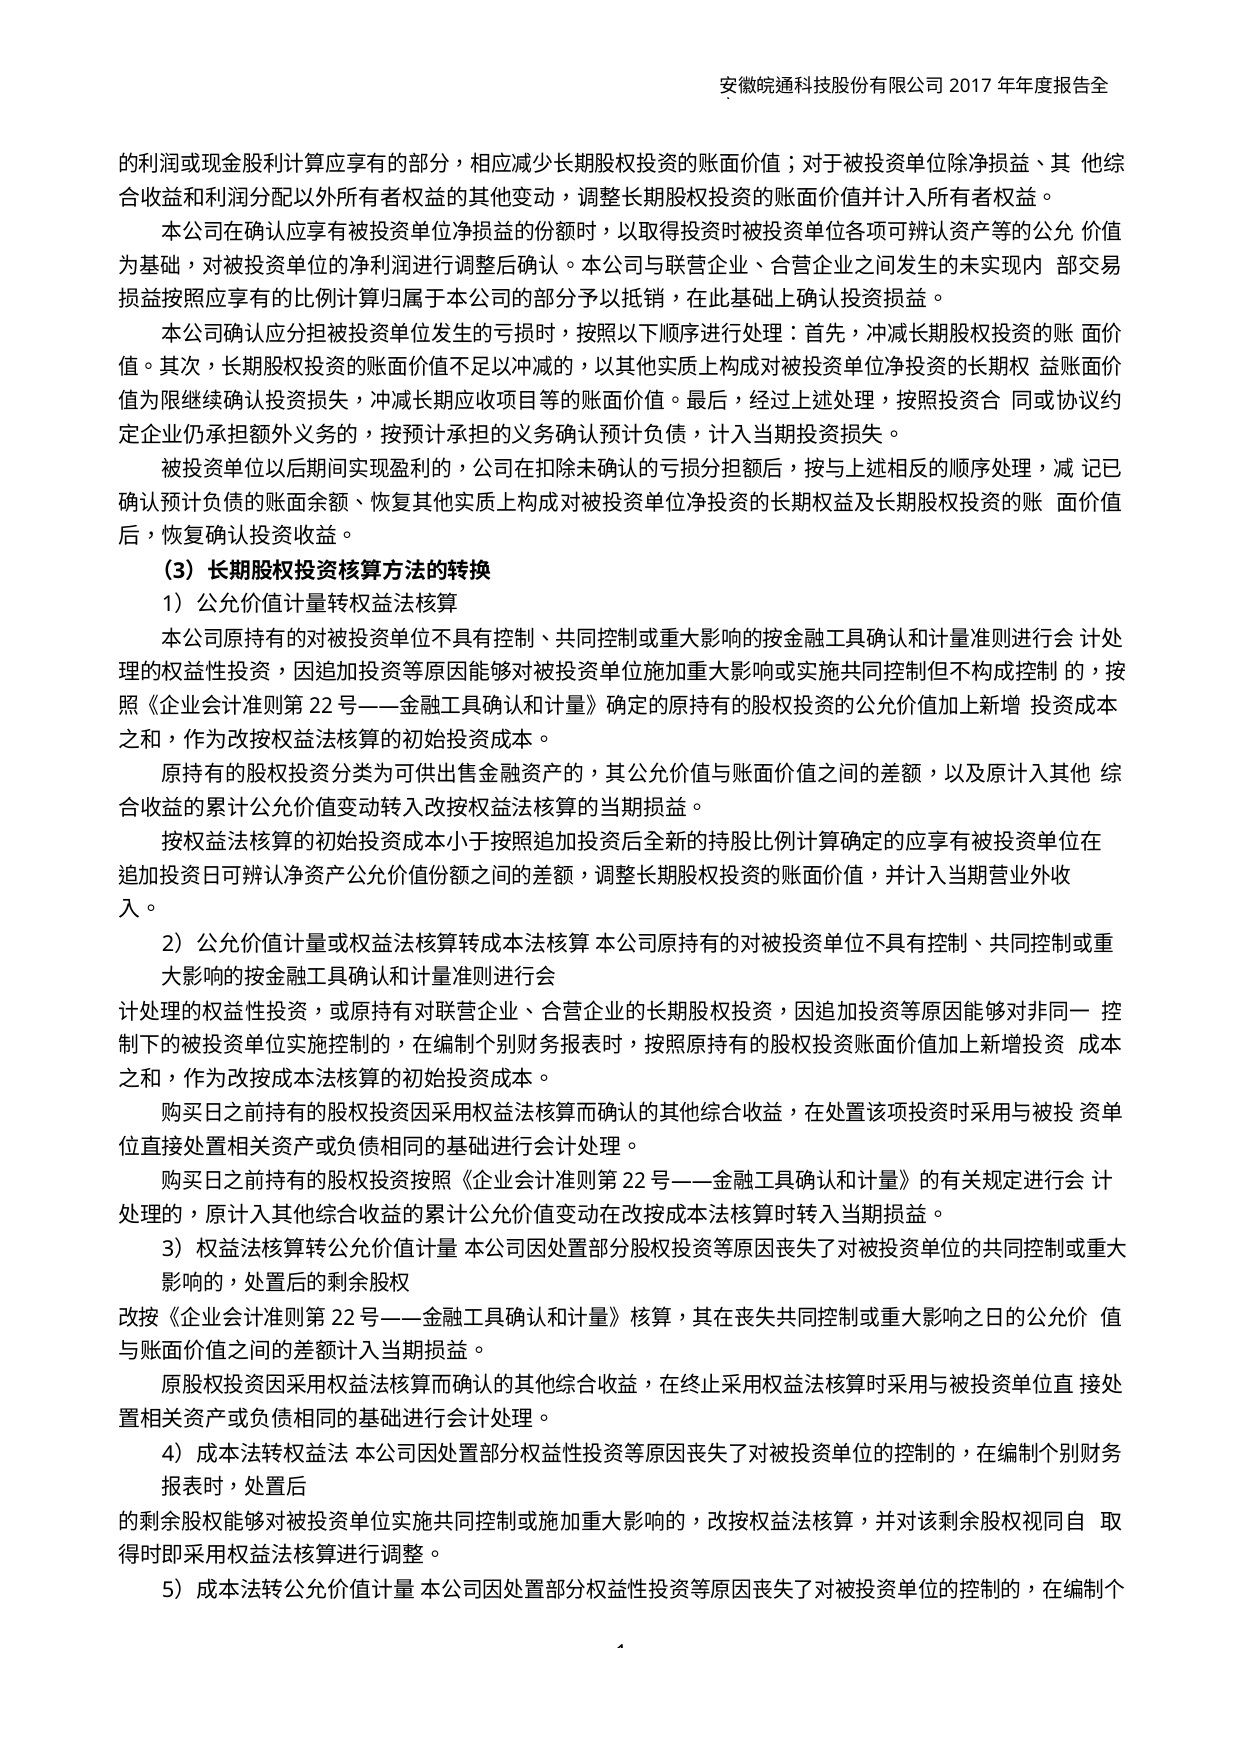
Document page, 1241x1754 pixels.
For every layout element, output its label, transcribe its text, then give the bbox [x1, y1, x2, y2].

text 原股权投资因采用权益法核算而确认的其他综合收益，在终止采用权益法核算时采用与被投资单位直 接处置相关资产或负债相同的基础进行会计处理。 [118, 1369, 1134, 1433]
text 的利润或现金股利计算应享有的部分，相应减少长期股权投资的账面价值；对于被投资单位除净损益、其 他综合收益和利润分配以外所有者权益的其他变动，调整长期股权投资的账面价值并计入所有者权益。 [118, 148, 1134, 211]
text 改按《企业会计准则第22号——金融工具确认和计量》核算，其在丧失共同控制或重大影响之日的公允价 值与账面价值之间的差额计入当期损益。 [118, 1301, 1122, 1365]
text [162, 1574, 1134, 1603]
text 被投资单位以后期间实现盈利的，公司在扣除未确认的亏损分担额后，按与上述相反的顺序处理，减 记已确认预计负债的账面余额、恢复其他实质上构成对被投资单位净投资的长期权益及长期股权投资的账 面价值后，恢复确认投资收益。 [118, 453, 1122, 550]
text 本公司原持有的对被投资单位不具有控制、共同控制或重大影响的按金融工具确认和计量准则进行会 计处理的权益性投资，因追加投资等原因能够对被投资单位施加重大影响或实施共同控制但不构成控制 的，按照《企业会计准则第22号——金融工具确认和计量》确定的原持有的股权投资的公允价值加上新增 投资成本之和，作为改按权益法核算的初始投资成本。 [118, 623, 1134, 753]
text 计处理的权益性投资，或原持有对联营企业、合营企业的长期股权投资，因追加投资等原因能够对非同一 控制下的被投资单位实施控制的，在编制个别财务报表时，按照原持有的股权投资账面价值加上新增投资 成本之和，作为改按成本法核算的初始投资成本。 [118, 996, 1122, 1093]
text 2）公允价值计量或权益法核算转成本法核算 本公司原持有的对被投资单位不具有控制、共同控制或重大影响的按金融工具确认和计量准则进行会 [162, 928, 1134, 991]
text 3）权益法核算转公允价值计量 本公司因处置部分股权投资等原因丧失了对被投资单位的共同控制或重大影响的，处置后的剩余股权 [162, 1233, 1134, 1297]
text 原持有的股权投资分类为可供出售金融资产的，其公允价值与账面价值之间的差额，以及原计入其他 综合收益的累计公允价值变动转入改按权益法核算的当期损益。 [118, 758, 1122, 821]
text 本公司在确认应享有被投资单位净损益的份额时，以取得投资时被投资单位各项可辨认资产等的公允 价值为基础，对被投资单位的净利润进行调整后确认。本公司与联营企业、合营企业之间发生的未实现内 部交易损益按照应享有的比例计算归属于本公司的部分予以抵销，在此基础上确认投资损益。 [118, 216, 1122, 313]
text 购买日之前持有的股权投资按照《企业会计准则第22号——金融工具确认和计量》的有关规定进行会 计处理的，原计入其他综合收益的累计公允价值变动在改按成本法核算时转入当期损益。 [118, 1165, 1134, 1229]
text 本公司确认应分担被投资单位发生的亏损时，按照以下顺序进行处理：首先，冲减长期股权投资的账 面价值。其次，长期股权投资的账面价值不足以冲减的，以其他实质上构成对被投资单位净投资的长期权 益账面价值为限继续确认投资损失，冲减长期应收项目等的账面价值。最后，经过上述处理，按照投资合 同或协议约定企业仍承担额外义务的，按预计承担的义务确认预计负债，计入当期投资损失。 [118, 318, 1122, 448]
text （3）长期股权投资核算方法的转换 1）公允价值计量转权益法核算 [151, 555, 493, 618]
text 按权益法核算的初始投资成本小于按照追加投资后全新的持股比例计算确定的应享有被投资单位在 追加投资日可辨认净资产公允价值份额之间的差额，调整长期股权投资的账面价值，并计入当期营业外收 入。 [118, 826, 1117, 923]
text 购买日之前持有的股权投资因采用权益法核算而确认的其他综合收益，在处置该项投资时采用与被投 资单位直接处置相关资产或负债相同的基础进行会计处理。 [118, 1097, 1134, 1161]
text 4）成本法转权益法 本公司因处置部分权益性投资等原因丧失了对被投资单位的控制的，在编制个别财务报表时，处置后 [162, 1438, 1134, 1501]
text 的剩余股权能够对被投资单位实施共同控制或施加重大影响的，改按权益法核算，并对该剩余股权视同自 取得时即采用权益法核算进行调整。 [118, 1506, 1122, 1569]
